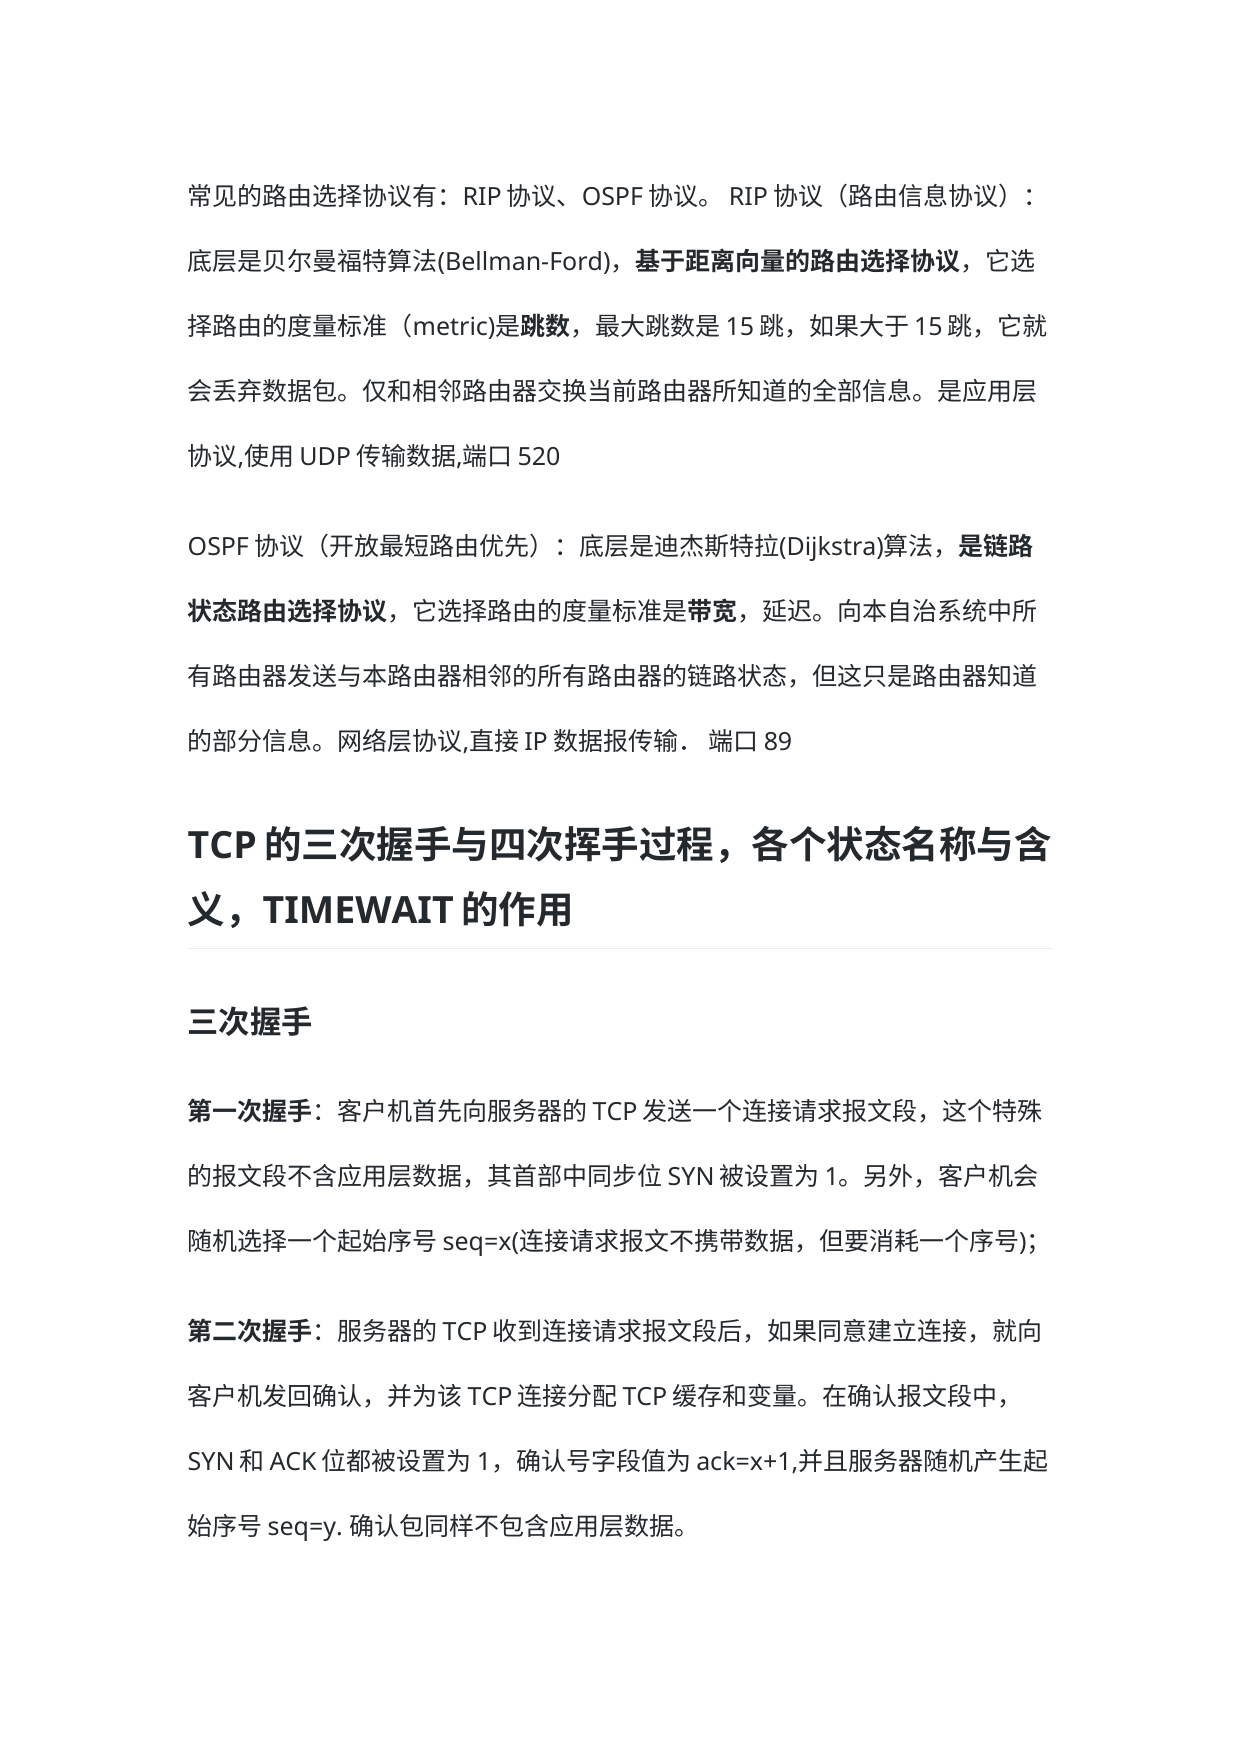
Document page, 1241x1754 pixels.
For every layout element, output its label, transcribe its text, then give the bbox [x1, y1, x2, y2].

text 第一次握手：客户机首先向服务器的TCP发送一个连接请求报文段，这个特殊的报文段不含应用层数据，其首部中同步位SYN被设置为1。另外，客户机会随机选择一个起始序号seq=x(连接请求报文不携带数据，但要消耗一个序号)； [187, 1077, 1053, 1272]
text 第二次握手：服务器的TCP收到连接请求报文段后，如果同意建立连接，就向客户机发回确认，并为该TCP连接分配TCP缓存和变量。在确认报文段中，SYN和ACK位都被设置为1，确认号字段值为ack=x+1,并且服务器随机产生起始序号seq=y. 确认包同样不包含应用层数据。 [187, 1297, 1053, 1557]
text TCP的三次握手与四次挥手过程，各个状态名称与含义，TIMEWAIT的作用 [187, 809, 1053, 949]
text 三次握手 [187, 987, 1053, 1052]
text OSPF协议（开放最短路由优先）：底层是迪杰斯特拉(Dijkstra)算法，是链路状态路由选择协议，它选择路由的度量标准是带宽，延迟。向本自治系统中所有路由器发送与本路由器相邻的所有路由器的链路状态，但这只是路由器知道的部分信息。网络层协议,直接IP数据报传输． 端口89 [187, 512, 1053, 772]
text 常见的路由选择协议有：RIP协议、OSPF协议。 RIP协议（路由信息协议）：底层是贝尔曼福特算法(Bellman-Ford)，基于距离向量的路由选择协议，它选择路由的度量标准（metric)是跳数，最大跳数是15跳，如果大于15跳，它就会丢弃数据包。仅和相邻路由器交换当前路由器所知道的全部信息。是应用层协议,使用UDP传输数据,端口520 [187, 162, 1053, 487]
